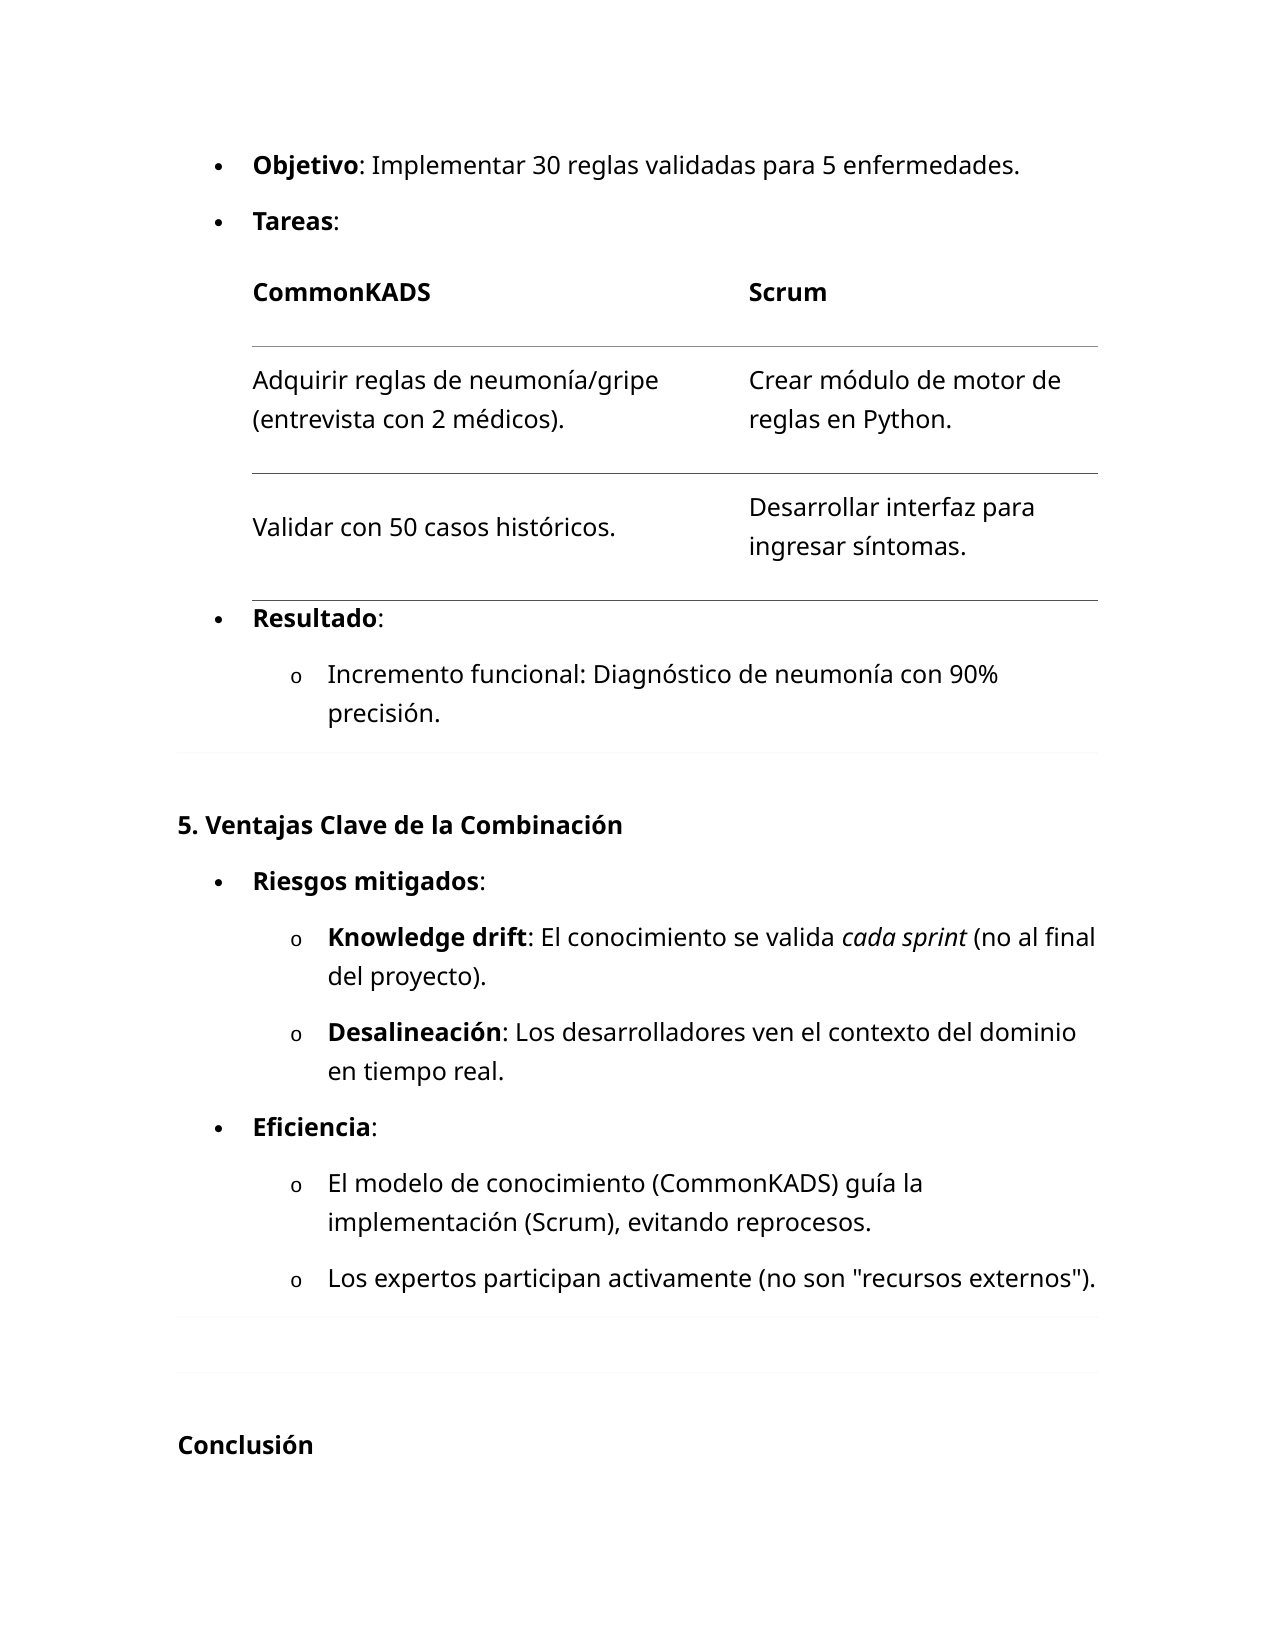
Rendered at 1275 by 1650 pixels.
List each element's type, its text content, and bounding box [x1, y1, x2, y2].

table_cell Crear módulo de motor de reglas en Python. [733, 347, 1098, 472]
list El modelo de conocimiento (CommonKADS) guía la implementación (Scrum), evitando reprocesos. [290, 1165, 1098, 1238]
table_header CommonKADS [252, 259, 733, 346]
text 5. Ventajas Clave de la Combinación [177, 808, 1098, 842]
table_header Scrum [733, 259, 1098, 346]
list Incremento funcional: Diagnóstico de neumonía con 90% precisión. [290, 657, 1098, 730]
list Resultado: [215, 601, 1098, 635]
list Objetivo: Implementar 30 reglas validadas para 5 enfermedades. [215, 148, 1098, 182]
list Tareas: [215, 203, 1098, 237]
list Riesgos mitigados: [215, 863, 1098, 898]
list Eficiencia: [215, 1109, 1098, 1143]
text Conclusión [177, 1428, 1098, 1462]
table_cell Desarrollar interfaz para ingresar síntomas. [733, 474, 1098, 599]
list Knowledge drift: El conocimiento se valida cada sprint (no al final del proyecto). [290, 919, 1098, 993]
table_cell Adquirir reglas de neumonía/gripe (entrevista con 2 médicos). [252, 347, 733, 472]
list Los expertos participan activamente (no son "recursos externos"). [290, 1260, 1098, 1294]
table_cell Validar con 50 casos históricos. [252, 474, 733, 599]
list Desalineación: Los desarrolladores ven el contexto del dominio en tiempo real. [290, 1014, 1098, 1088]
